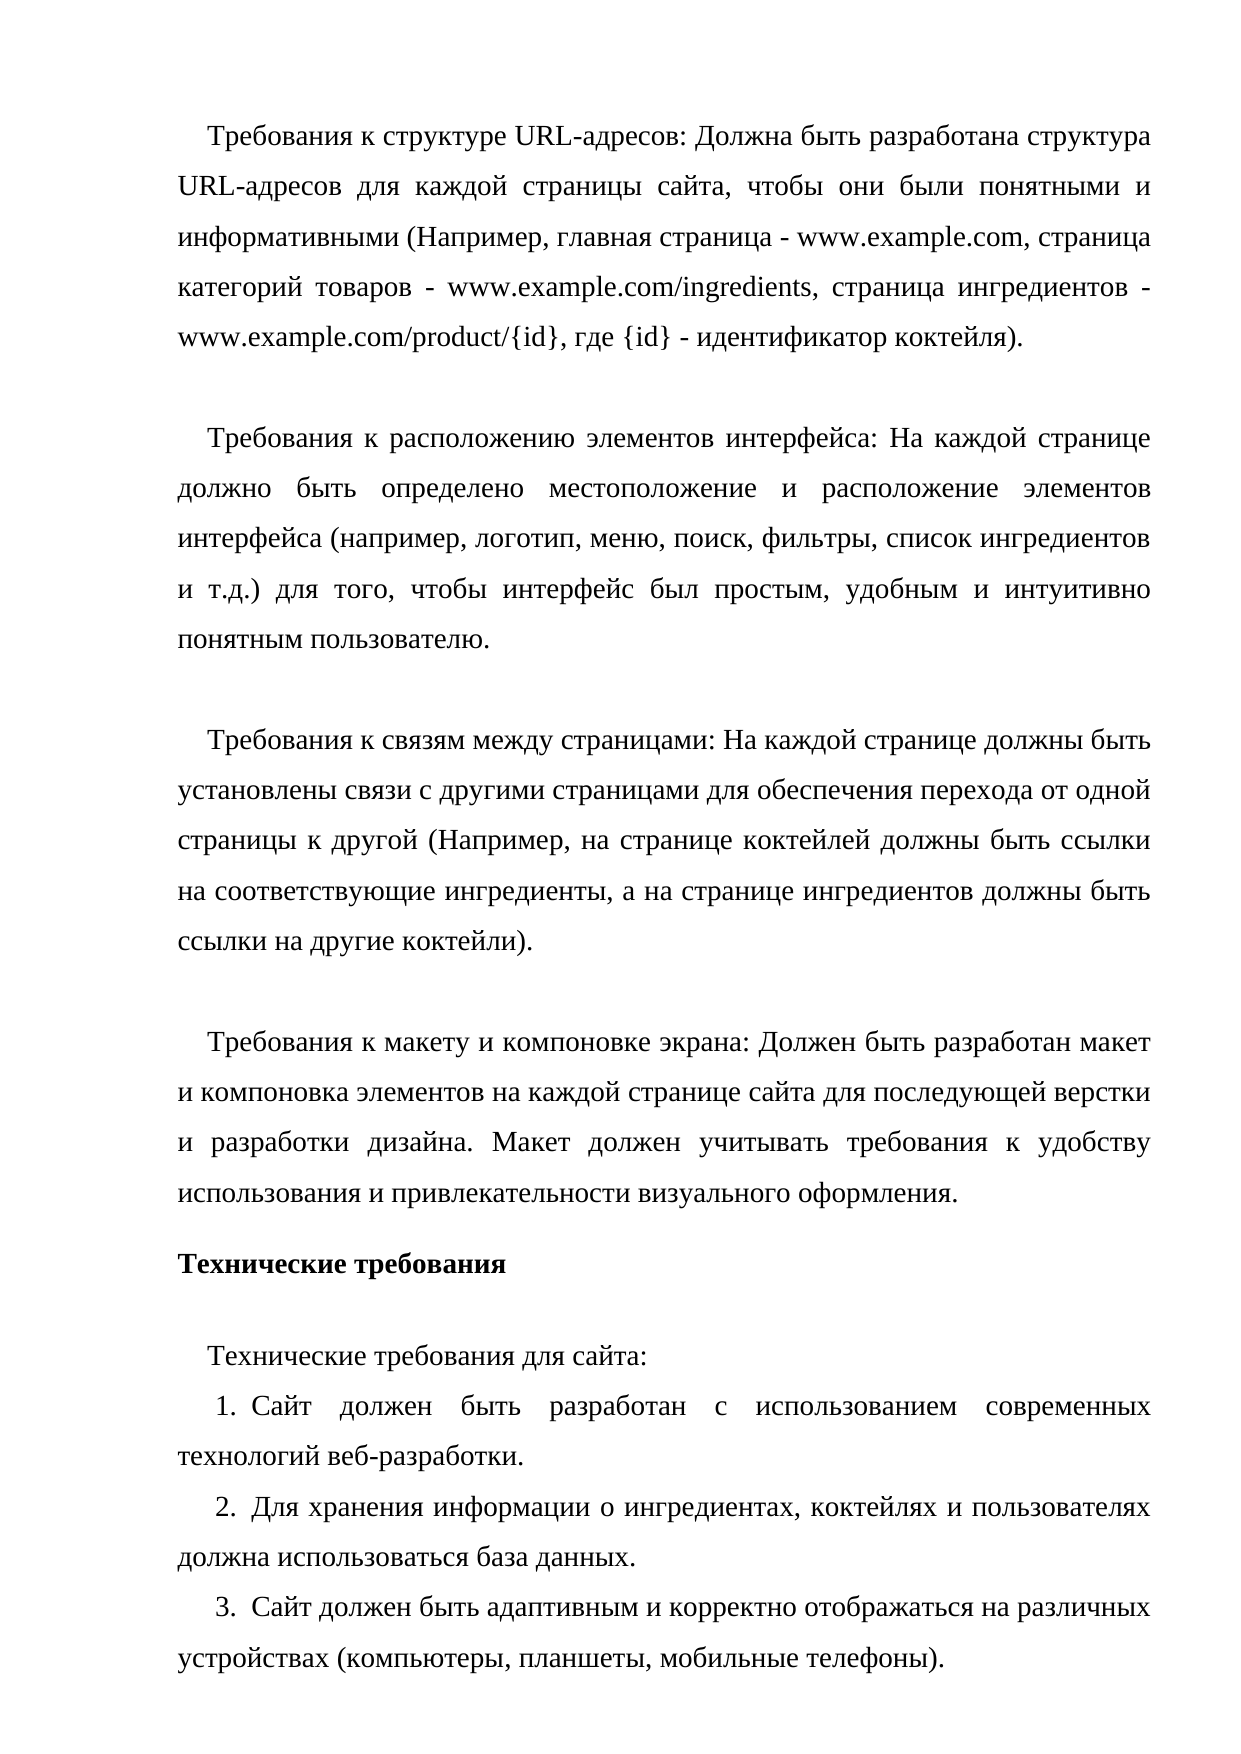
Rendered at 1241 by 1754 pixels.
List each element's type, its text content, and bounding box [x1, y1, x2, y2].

subtitle Технические требования [177, 1246, 1152, 1279]
list Для хранения информации о ингредиентах, коктейлях и пользователях должна использоваться база данных. [177, 1489, 1152, 1573]
list Сайт должен быть адаптивным и корректно отображаться на различных устройствах (компьютеры, планшеты, мобильные телефоны). [177, 1589, 1152, 1673]
text Технические требования для сайта: [177, 1338, 1152, 1371]
text Требования к связям между страницами: На каждой странице должны быть установлены связи с другими страницами для обеспечения перехода от одной страницы к другой (Например, на странице коктейлей должны быть ссылки на соответствующие ингредиенты, а на странице ингредиентов должны быть ссылки на другие коктейли). [177, 722, 1152, 957]
text Требования к расположению элементов интерфейса: На каждой странице должно быть определено местоположение и расположение элементов интерфейса (например, логотип, меню, поиск, фильтры, список ингредиентов и т.д.) для того, чтобы интерфейс был простым, удобным и интуитивно понятным пользователю. [177, 420, 1152, 655]
list Сайт должен быть разработан с использованием современных технологий веб-разработки. [177, 1388, 1152, 1472]
text Требования к структуре URL-адресов: Должна быть разработана структура URL-адресов для каждой страницы сайта, чтобы они были понятными и информативными (Например, главная страница - www.example.com, страница категорий товаров - www.example.com/ingredients, страница ингредиентов - www.example.com/product/{id}, где {id} - идентификатор коктейля). [177, 118, 1152, 353]
text Требования к макету и компоновке экрана: Должен быть разработан макет и компоновка элементов на каждой странице сайта для последующей верстки и разработки дизайна. Макет должен учитывать требования к удобству использования и привлекательности визуального оформления. [177, 1024, 1152, 1208]
